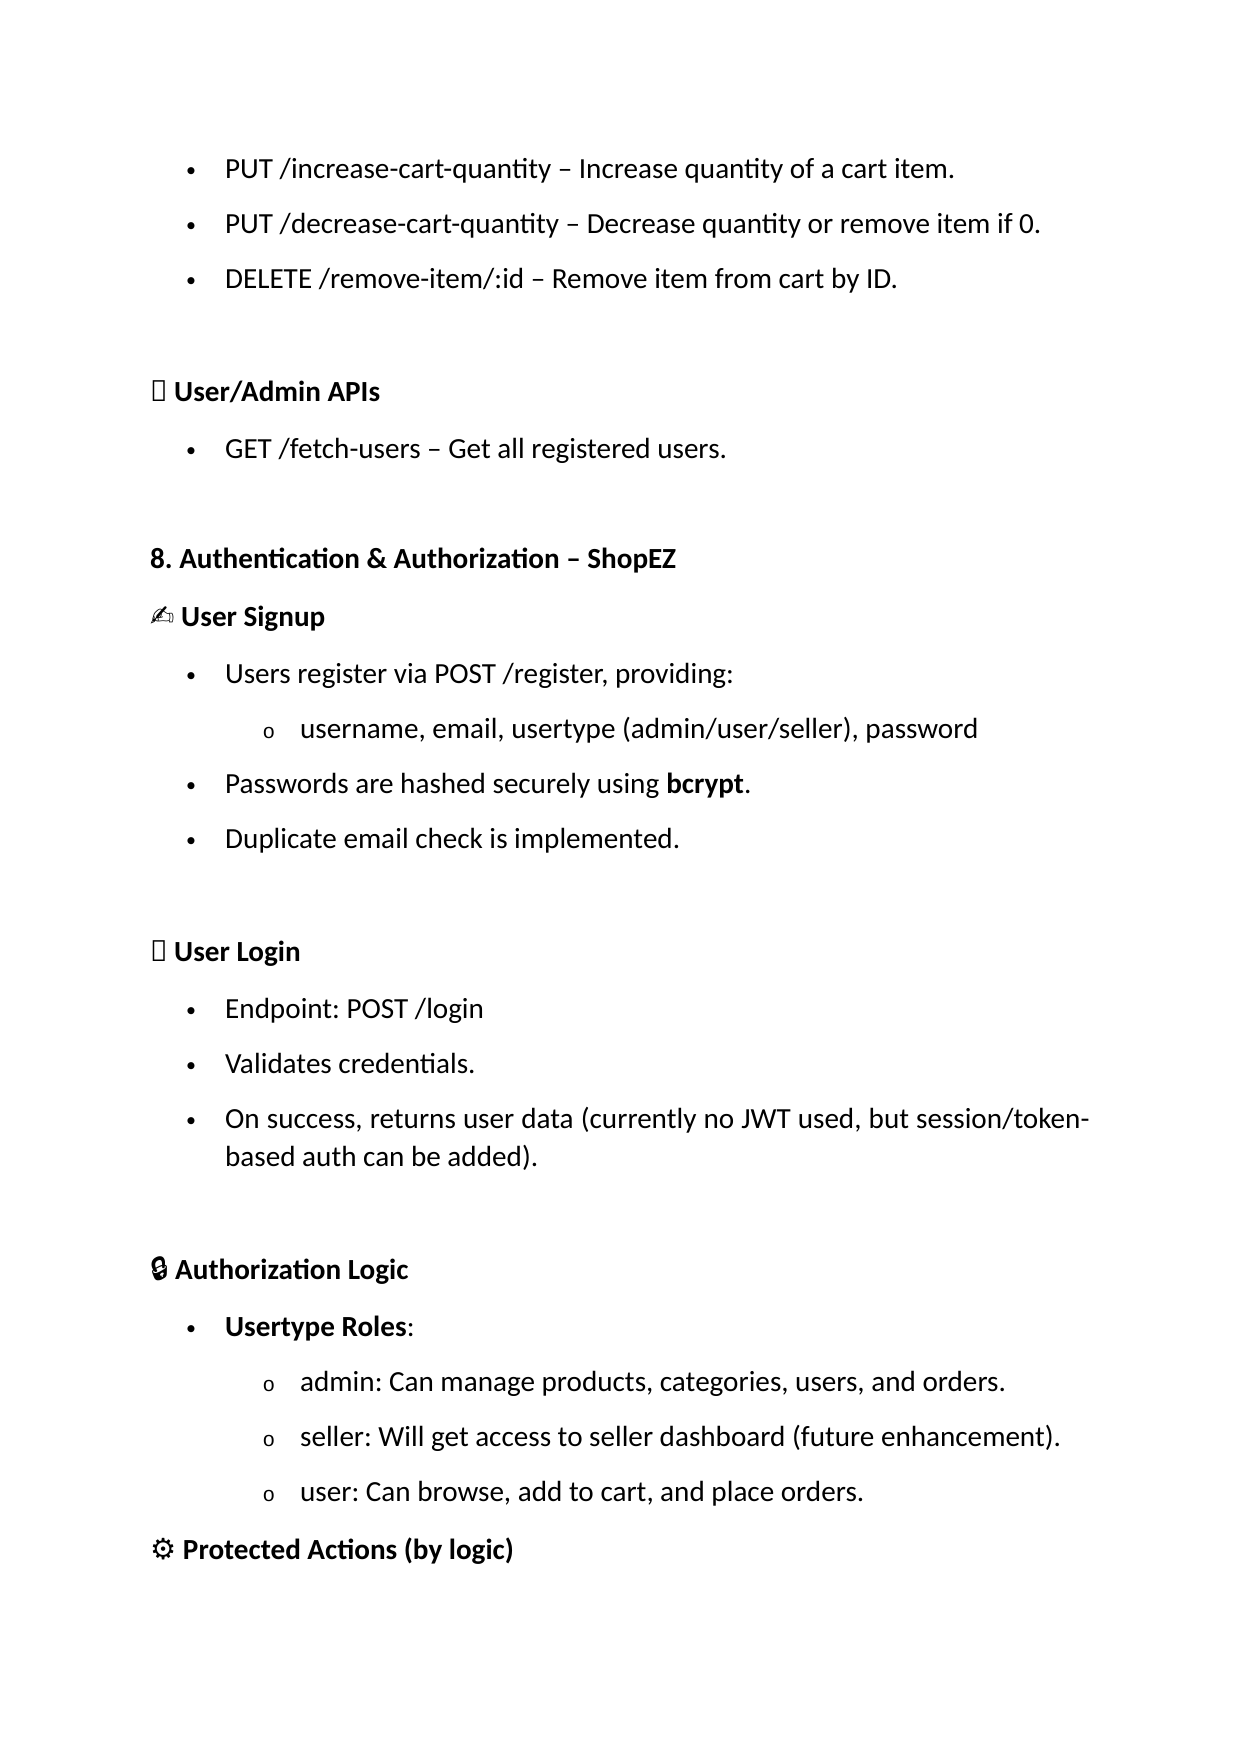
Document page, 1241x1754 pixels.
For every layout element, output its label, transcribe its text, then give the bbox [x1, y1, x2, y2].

text 👥 User/Admin APIs [150, 370, 1090, 410]
list username, email, usertype (admin/user/seller), password [262, 710, 1090, 745]
text 🔒 Authorization Logic [150, 1248, 1090, 1288]
list Validates credentials. [187, 1045, 1090, 1080]
list Usertype Roles: [187, 1308, 1090, 1344]
list Duplicate email check is implemented. [187, 820, 1090, 856]
list seller: Will get access to seller dashboard (future enhancement). [262, 1418, 1090, 1454]
list On success, returns user data (currently no JWT used, but session/token-based auth can be added). [187, 1100, 1090, 1174]
text 🔐 User Login [150, 930, 1090, 970]
list admin: Can manage products, categories, users, and orders. [262, 1363, 1090, 1399]
text 8. Authentication & Authorization – ShopEZ [150, 540, 1090, 576]
list Endpoint: POST /login [187, 990, 1090, 1025]
text ✍️ User Signup [150, 595, 1090, 635]
list Passwords are hashed securely using bcrypt. [187, 765, 1090, 801]
list DELETE /remove-item/:id – Remove item from cart by ID. [187, 260, 1090, 296]
list Users register via POST /register, providing: [187, 655, 1090, 690]
list GET /fetch-users – Get all registered users. [187, 430, 1090, 466]
list PUT /increase-cart-quantity – Increase quantity of a cart item. [187, 150, 1090, 186]
list PUT /decrease-cart-quantity – Decrease quantity or remove item if 0. [187, 205, 1090, 241]
list user: Can browse, add to cart, and place orders. [262, 1473, 1090, 1509]
text ⚙️ Protected Actions (by logic) [150, 1528, 1090, 1568]
